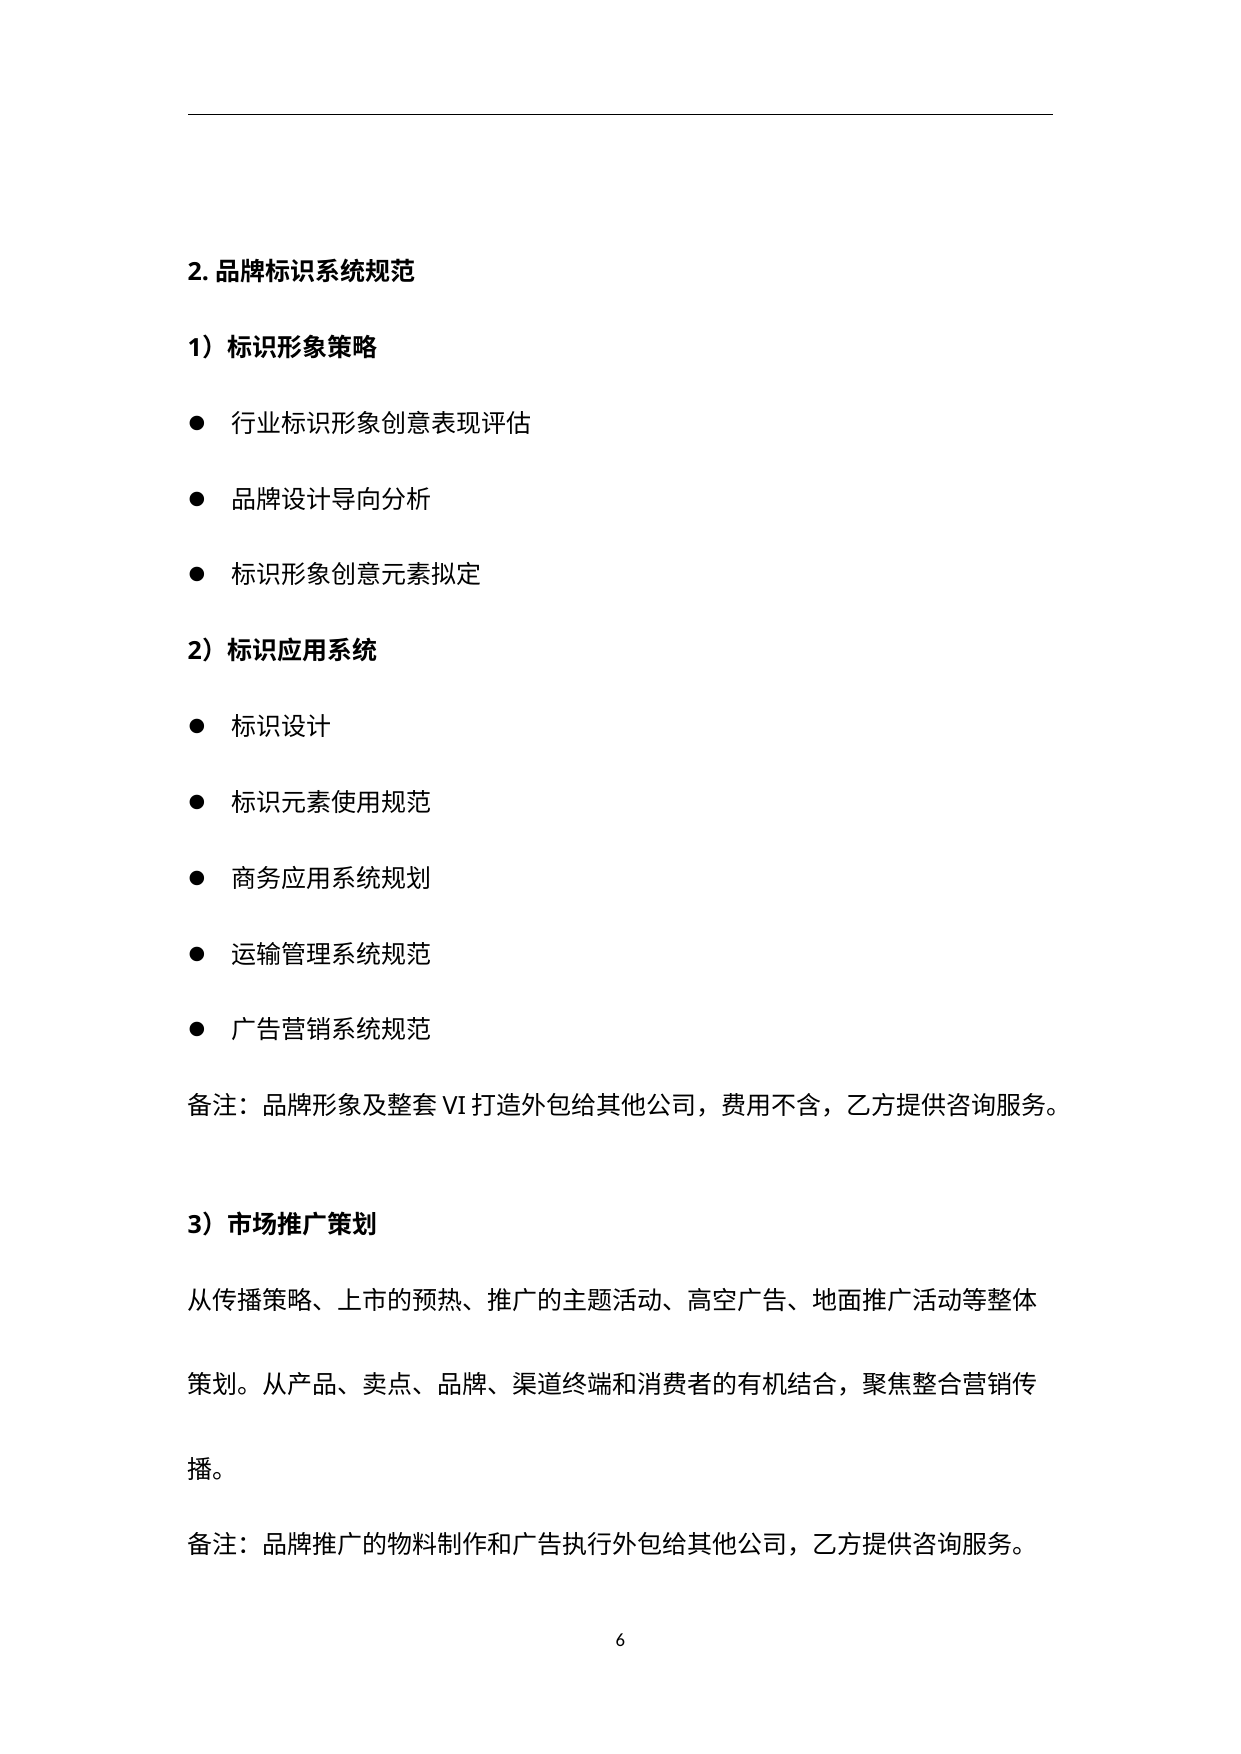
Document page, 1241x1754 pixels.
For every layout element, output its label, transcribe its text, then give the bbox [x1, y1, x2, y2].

list 品牌设计导向分析 [187, 465, 1053, 530]
text 2. 品牌标识系统规范 [187, 237, 1053, 302]
text 2）标识应用系统 [187, 616, 1053, 681]
list 广告营销系统规范 [187, 996, 1053, 1061]
text 1）标识形象策略 [187, 313, 1053, 378]
text 备注：品牌形象及整套VI打造外包给其他公司，费用不含，乙方提供咨询服务。 [187, 1071, 1053, 1136]
list 行业标识形象创意表现评估 [187, 389, 1053, 454]
text 3）市场推广策划 [187, 1190, 1053, 1255]
list 标识形象创意元素拟定 [187, 541, 1053, 606]
list 运输管理系统规范 [187, 920, 1053, 985]
list 标识设计 [187, 692, 1053, 757]
list 标识元素使用规范 [187, 768, 1053, 833]
text 从传播策略、上市的预热、推广的主题活动、高空广告、地面推广活动等整体策划。从产品、卖点、品牌、渠道终端和消费者的有机结合，聚焦整合营销传播。 [187, 1266, 1053, 1500]
text 备注：品牌推广的物料制作和广告执行外包给其他公司，乙方提供咨询服务。 [187, 1511, 1053, 1576]
list 商务应用系统规划 [187, 844, 1053, 909]
